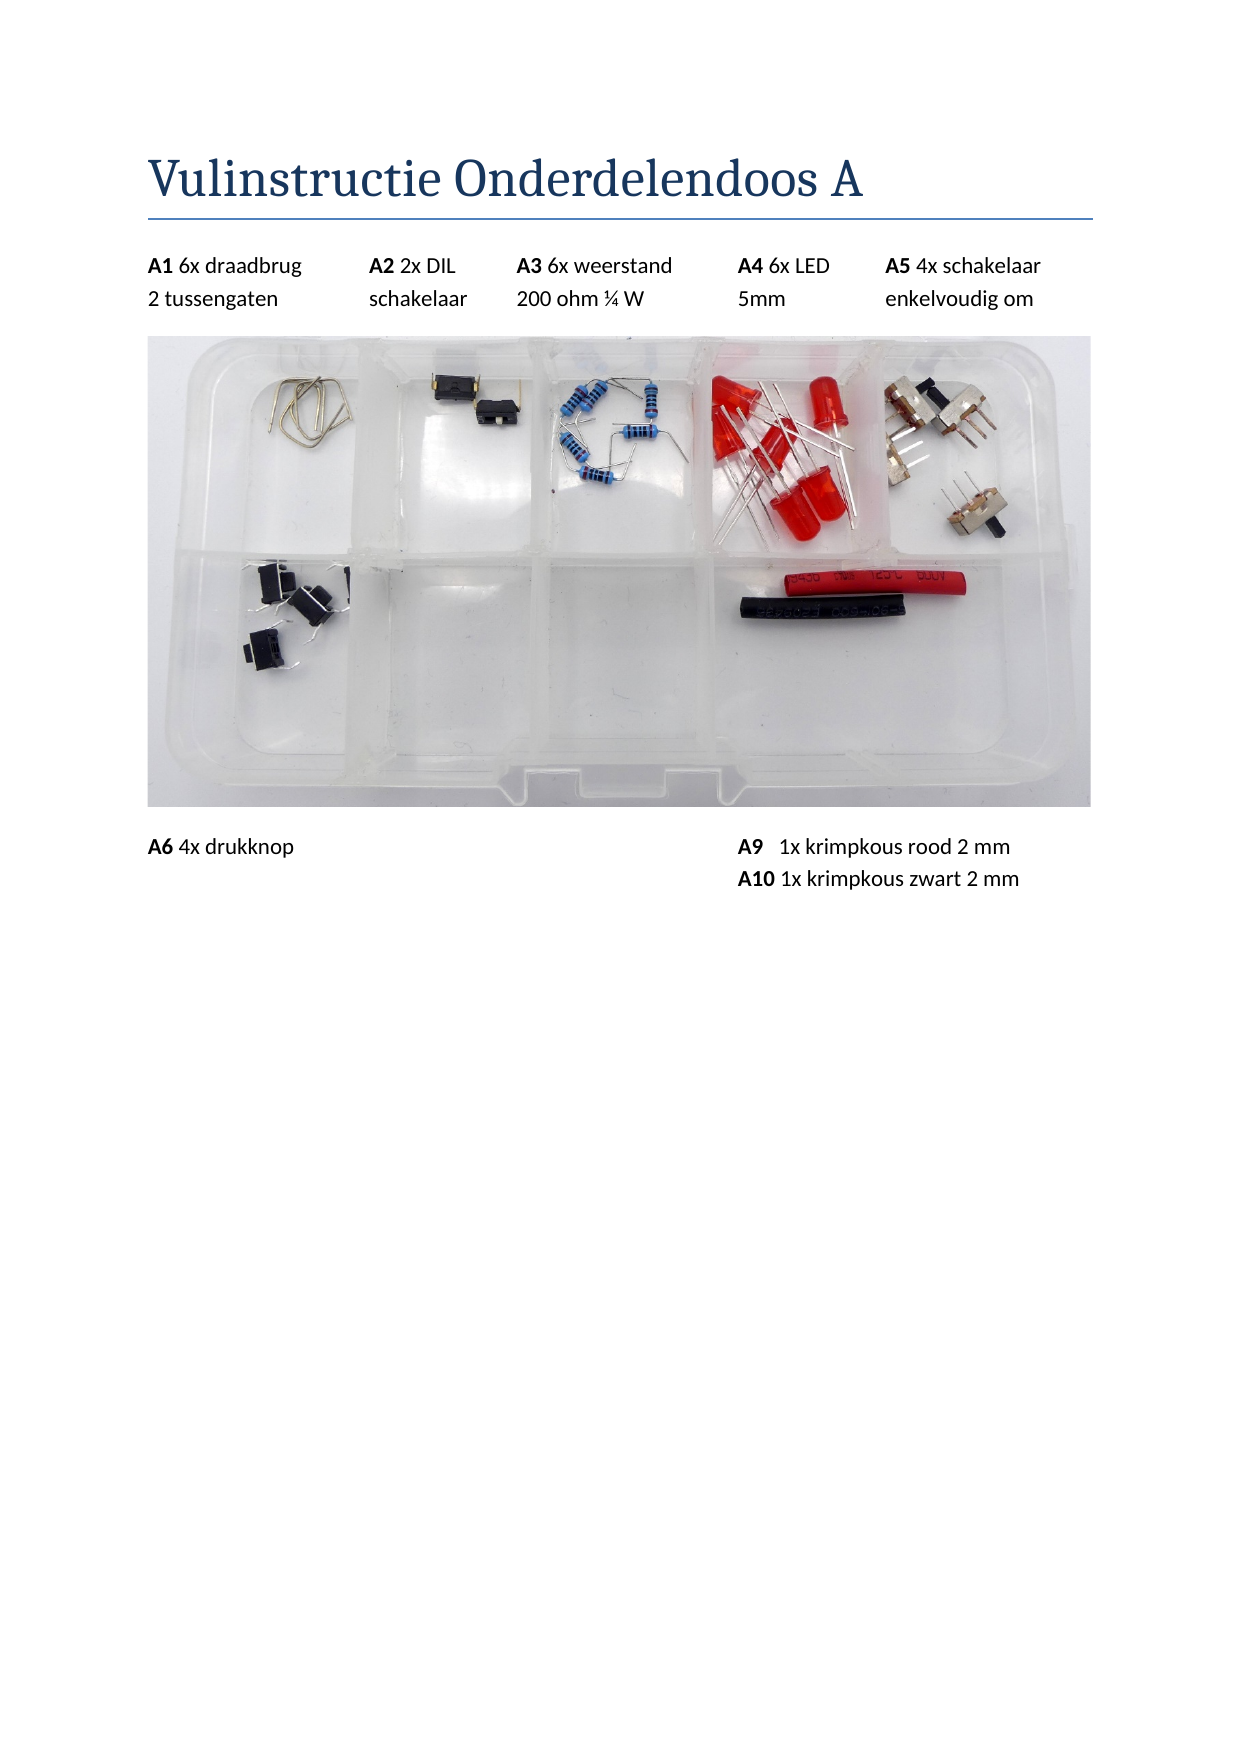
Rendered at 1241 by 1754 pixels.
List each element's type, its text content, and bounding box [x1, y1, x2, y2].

text A6 4x drukknop A9 1x krimpkous rood 2 mm A10 1x krimpkous zwart 2 mm [148, 832, 1093, 924]
title Vulinstructie Onderdelendoos A [148, 148, 1093, 218]
picture [147, 336, 1091, 807]
text A1 6x draadbrug A2 2x DIL A3 6x weerstand A4 6x LED A5 4x schakelaar 2 tussengaten schakelaar 200 ohm ¼ W 5mm enkelvoudig om [148, 252, 1093, 312]
